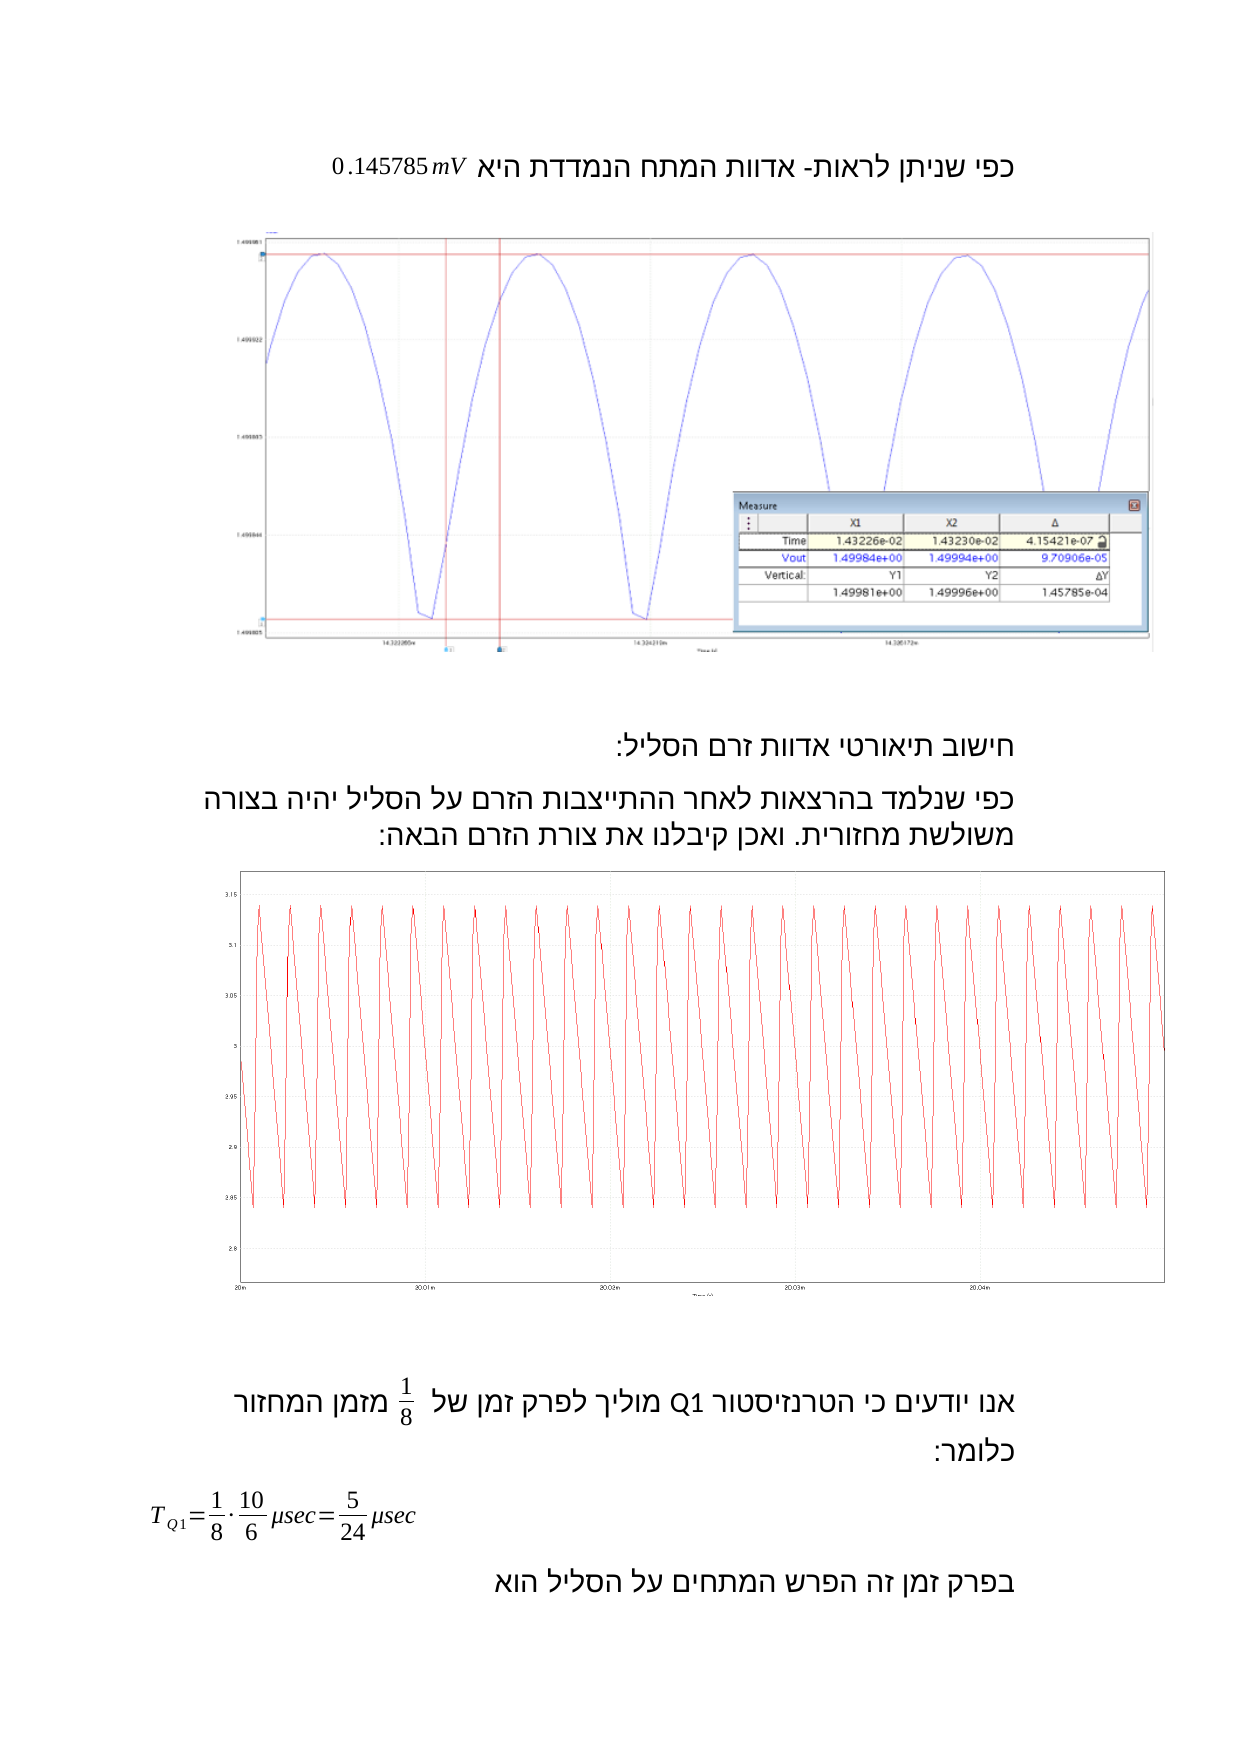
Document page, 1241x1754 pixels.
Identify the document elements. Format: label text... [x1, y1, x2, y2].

text כפי שניתן לראות- אדוות המתח הנמדדת היא [150, 150, 1015, 183]
picture [225, 870, 1166, 1296]
text חישוב תיאורטי אדוות זרם הסליל: [150, 729, 1015, 763]
picture [215, 232, 1157, 652]
text כפי שנלמד בהרצאות לאחר ההתייצבות הזרם על הסליל יהיה בצורה משולשת מחזורית. ואכן קיבלנו את צורת הזרם הבאה: [150, 782, 1015, 852]
text בפרק זמן זה הפרש המתחים על הסליל הוא [150, 1565, 1015, 1598]
text אנו יודעים כי הטרנזיסטור Q1 מוליך לפרק זמן של מזמן המחזור כלומר: [150, 1373, 1015, 1468]
